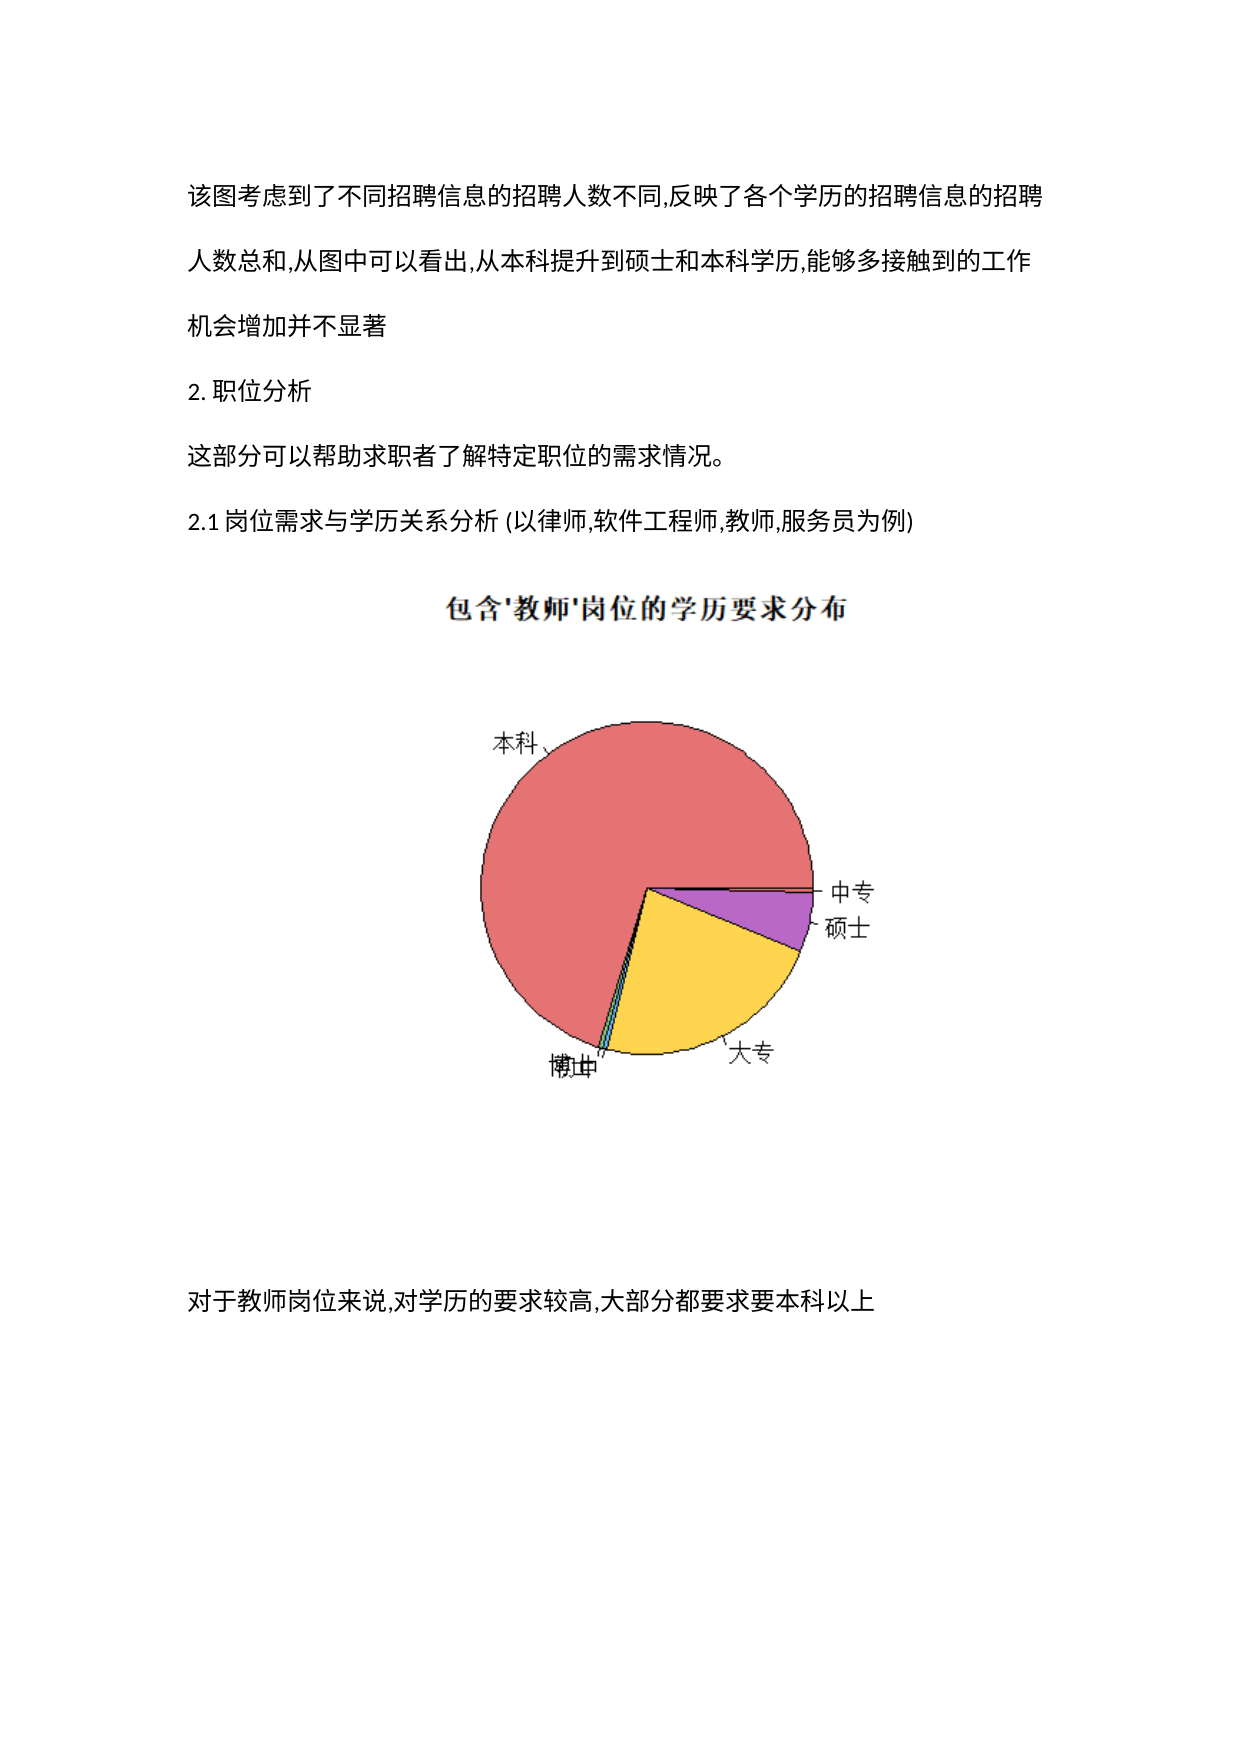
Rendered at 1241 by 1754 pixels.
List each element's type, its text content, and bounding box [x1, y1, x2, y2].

text 2. 职位分析 [187, 357, 1053, 422]
text 对于教师岗位来说,对学历的要求较高,大部分都要求要本科以上 [187, 1267, 1053, 1332]
text 该图考虑到了不同招聘信息的招聘人数不同,反映了各个学历的招聘信息的招聘人数总和,从图中可以看出,从本科提升到硕士和本科学历,能够多接触到的工作机会增加并不显著 [187, 162, 1053, 357]
picture [187, 552, 1053, 1253]
text 2.1岗位需求与学历关系分析 (以律师,软件工程师,教师,服务员为例) [187, 487, 1053, 552]
text 这部分可以帮助求职者了解特定职位的需求情况。 [187, 422, 1053, 487]
